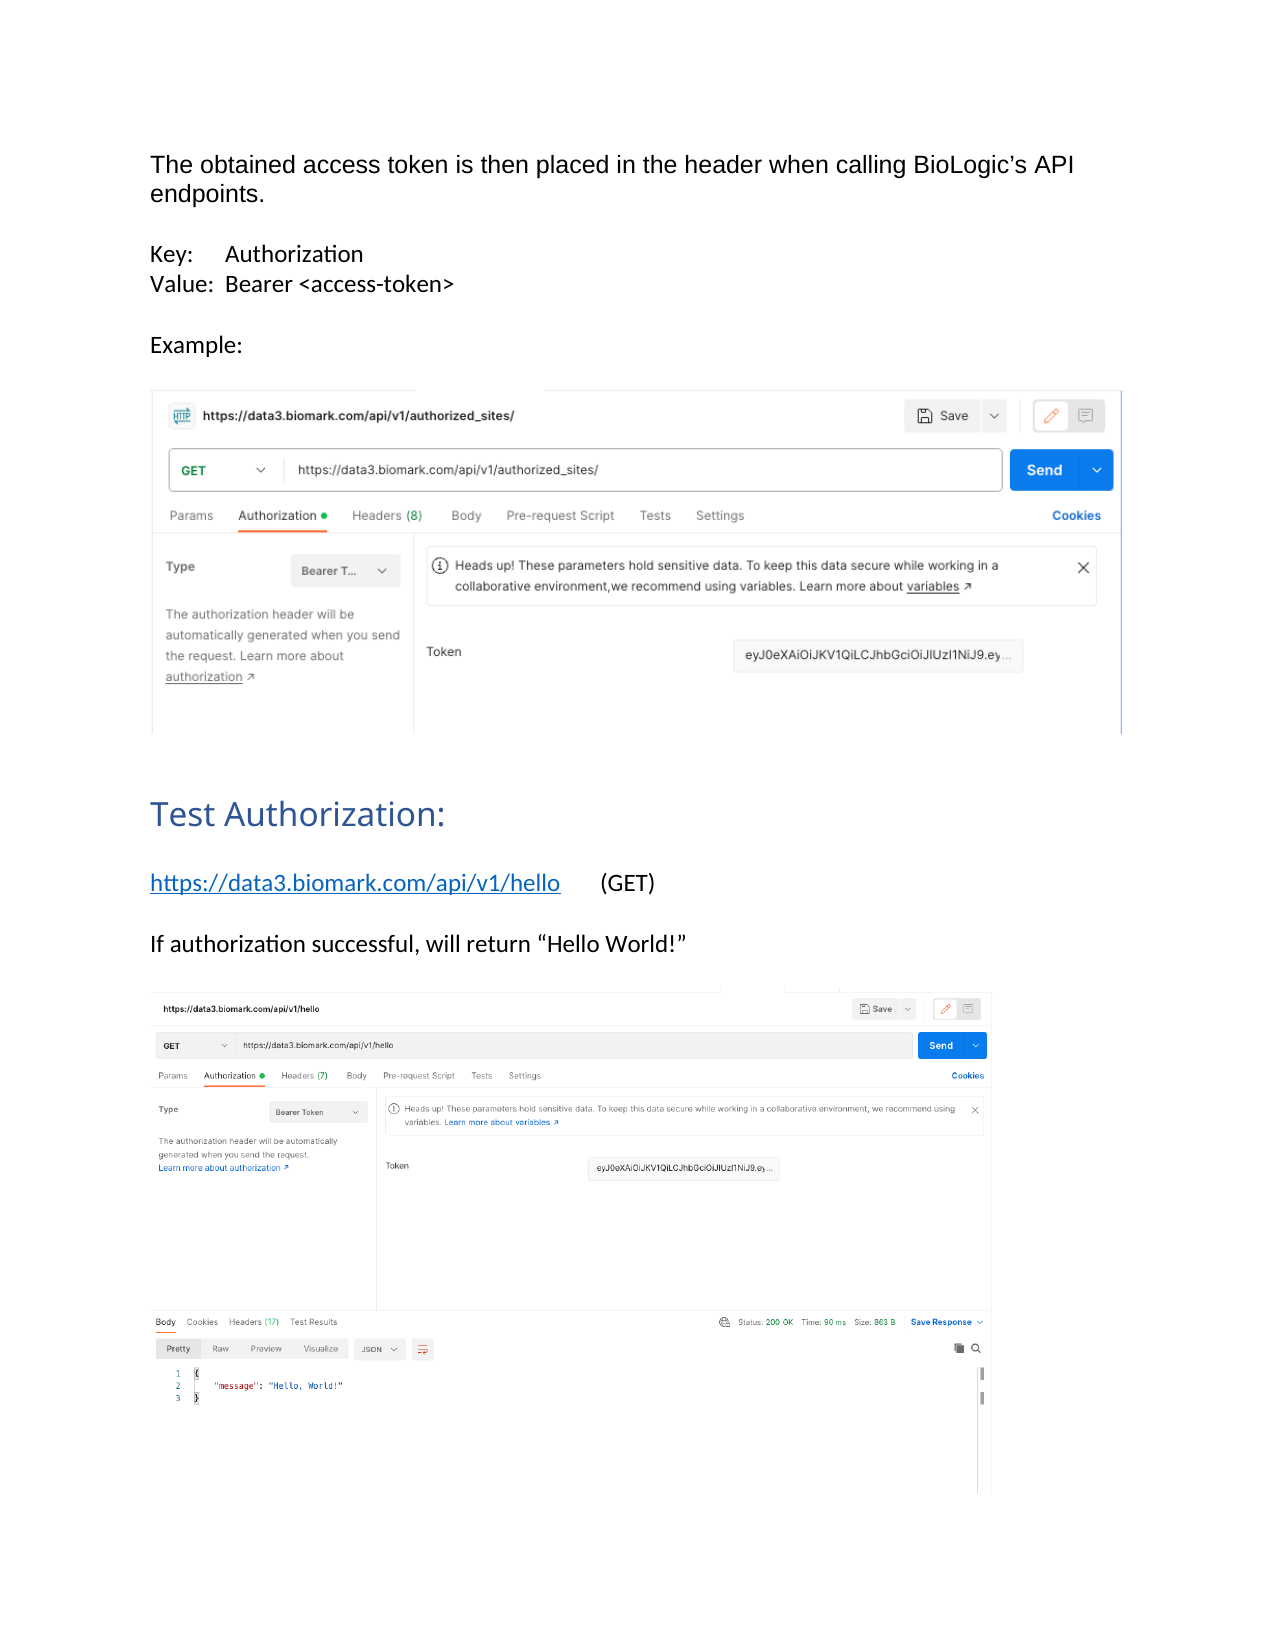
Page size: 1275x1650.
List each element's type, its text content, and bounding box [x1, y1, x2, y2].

text The obtained access token is then placed in the header when calling BioLogic’s API endpoints. [150, 150, 1125, 207]
text https://data3.biomark.com/api/v1/hello (GET) [150, 867, 1125, 897]
text Key: Authorization [150, 238, 1125, 268]
picture [150, 390, 1125, 734]
text Value: Bearer <access-token> [150, 268, 1125, 299]
text If authorization successful, will return “Hello World!” [150, 928, 1125, 958]
text Test Authorization: [150, 791, 1125, 836]
text Example: [150, 329, 1125, 360]
picture [150, 987, 994, 1493]
